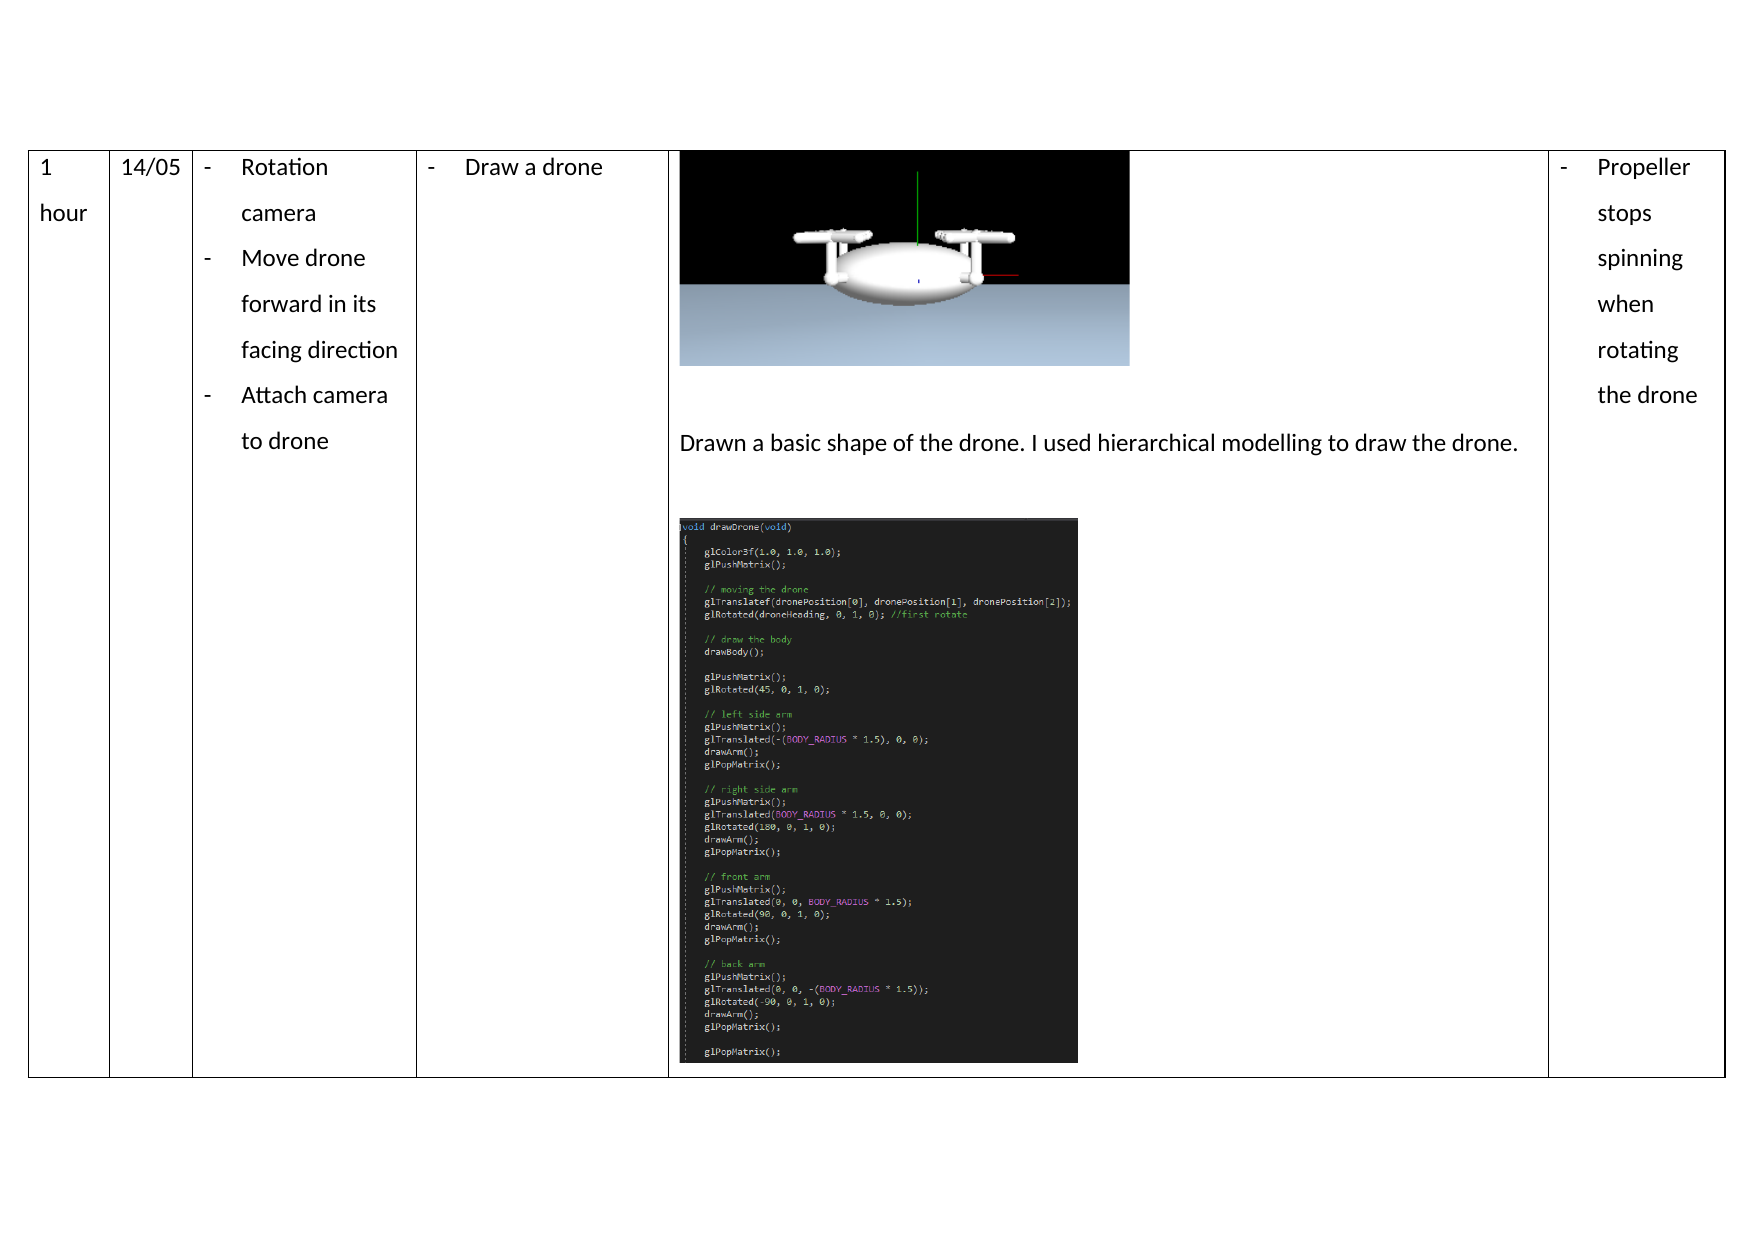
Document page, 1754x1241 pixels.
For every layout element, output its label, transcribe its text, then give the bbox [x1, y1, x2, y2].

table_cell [193, 151, 416, 1077]
table_cell 14/05 [110, 151, 192, 1077]
picture [679, 151, 1130, 366]
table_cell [669, 151, 1548, 1077]
table_cell Draw a drone [417, 151, 668, 1077]
table_cell 1 hour [29, 151, 109, 1077]
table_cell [1549, 151, 1724, 1077]
picture [679, 518, 1078, 1063]
